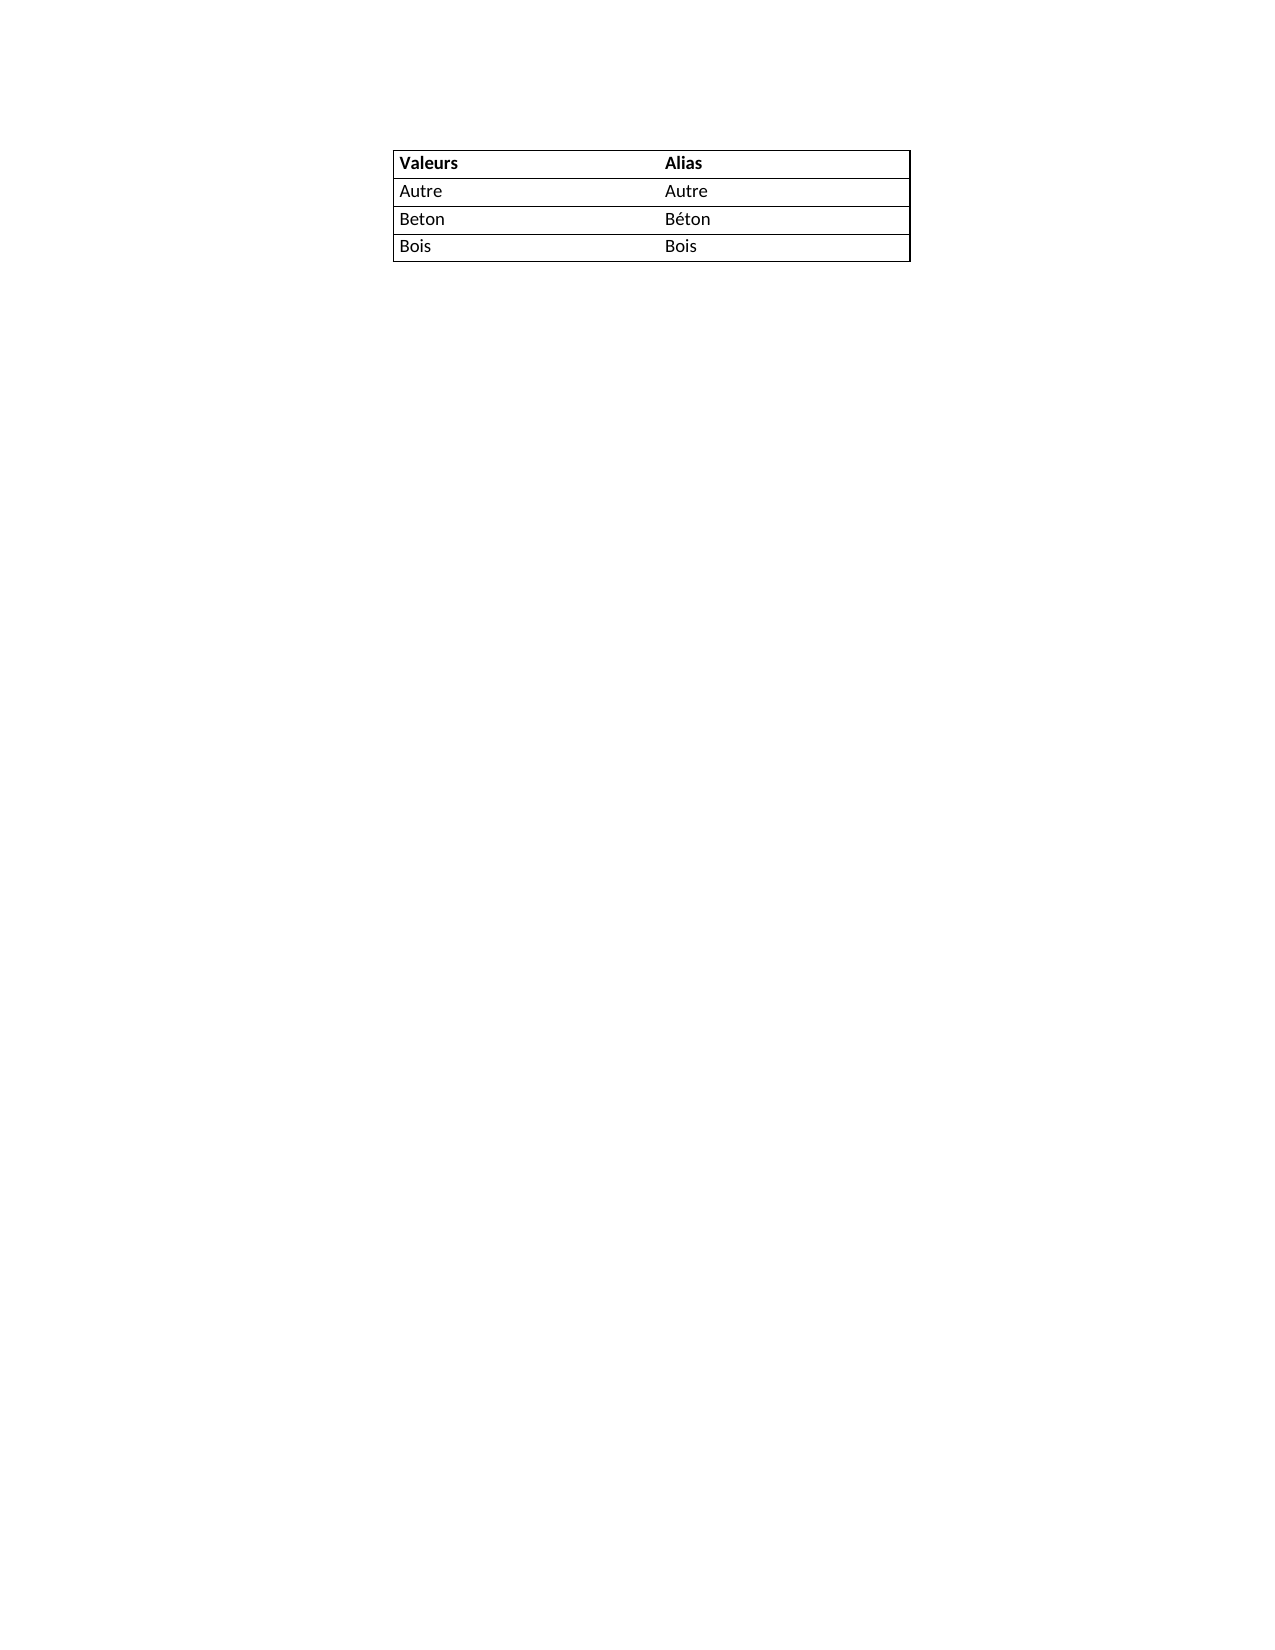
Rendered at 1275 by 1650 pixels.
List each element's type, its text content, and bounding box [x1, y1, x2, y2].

table_cell Béton [659, 207, 909, 233]
table_cell Autre [659, 179, 909, 206]
table_header Valeurs [394, 151, 659, 178]
table_cell Beton [394, 207, 659, 233]
table_cell Autre [394, 179, 659, 206]
table_cell Bois [394, 235, 659, 261]
table_cell Bois [659, 235, 909, 261]
table_header Alias [659, 151, 909, 178]
